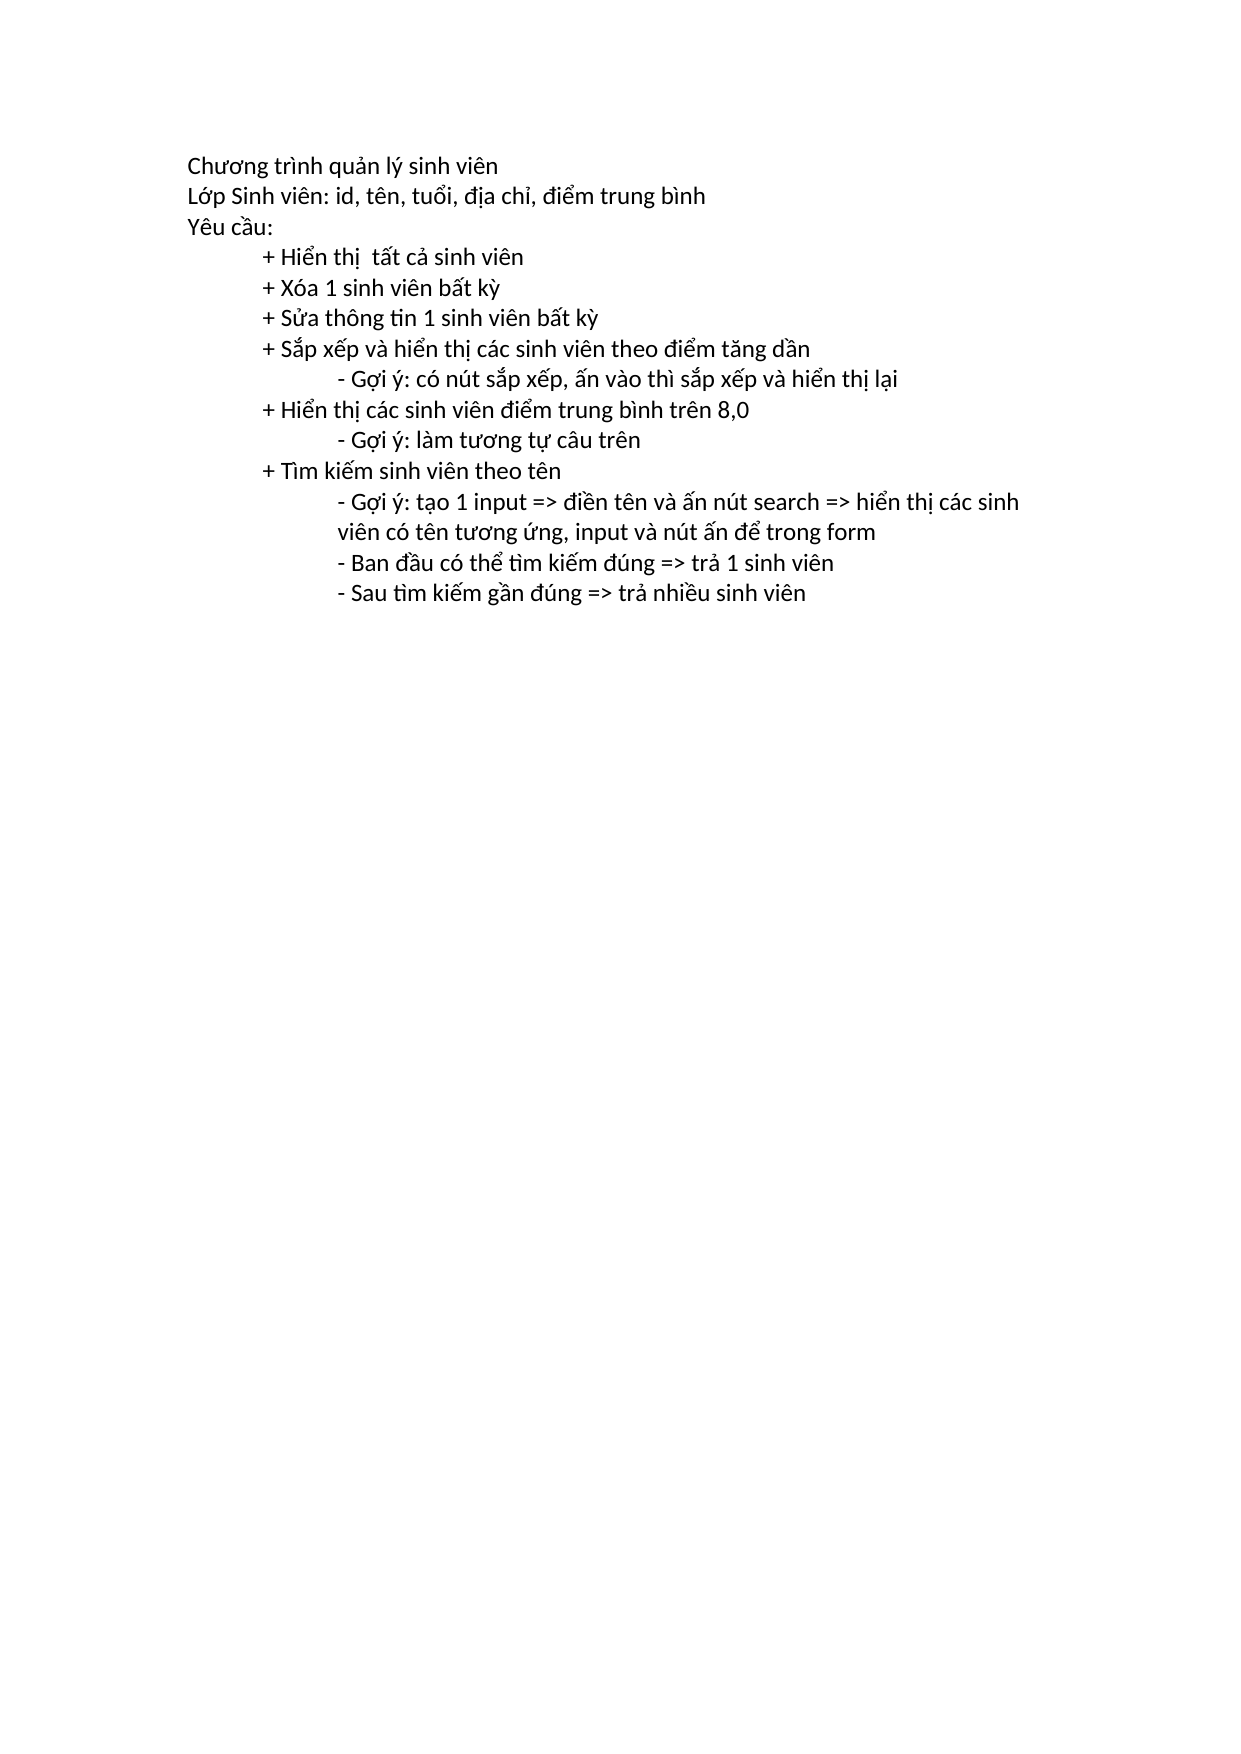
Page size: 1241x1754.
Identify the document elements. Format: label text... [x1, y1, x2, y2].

text + Tìm kiếm sinh viên theo tên [187, 455, 1053, 486]
text + Xóa 1 sinh viên bất kỳ [187, 272, 1053, 303]
text + Sửa thông tin 1 sinh viên bất kỳ [187, 303, 1053, 333]
text + Sắp xếp và hiển thị các sinh viên theo điểm tăng dần [187, 333, 1053, 364]
text - Ban đầu có thể tìm kiếm đúng => trả 1 sinh viên [187, 547, 1053, 577]
text - Gợi ý: có nút sắp xếp, ấn vào thì sắp xếp và hiển thị lại [187, 364, 1053, 394]
text Lớp Sinh viên: id, tên, tuổi, địa chỉ, điểm trung bình [187, 181, 1053, 211]
text - Gợi ý: tạo 1 input => điền tên và ấn nút search => hiển thị các sinh viên có tên tương ứng, input và nút ấn để trong form [187, 486, 1053, 547]
text + Hiển thị các sinh viên điểm trung bình trên 8,0 [187, 394, 1053, 425]
text + Hiển thị tất cả sinh viên [187, 242, 1053, 272]
text - Gợi ý: làm tương tự câu trên [187, 425, 1053, 455]
text Yêu cầu: [187, 211, 1053, 242]
text Chương trình quản lý sinh viên [187, 150, 1053, 181]
text - Sau tìm kiếm gần đúng => trả nhiều sinh viên [187, 577, 1053, 608]
